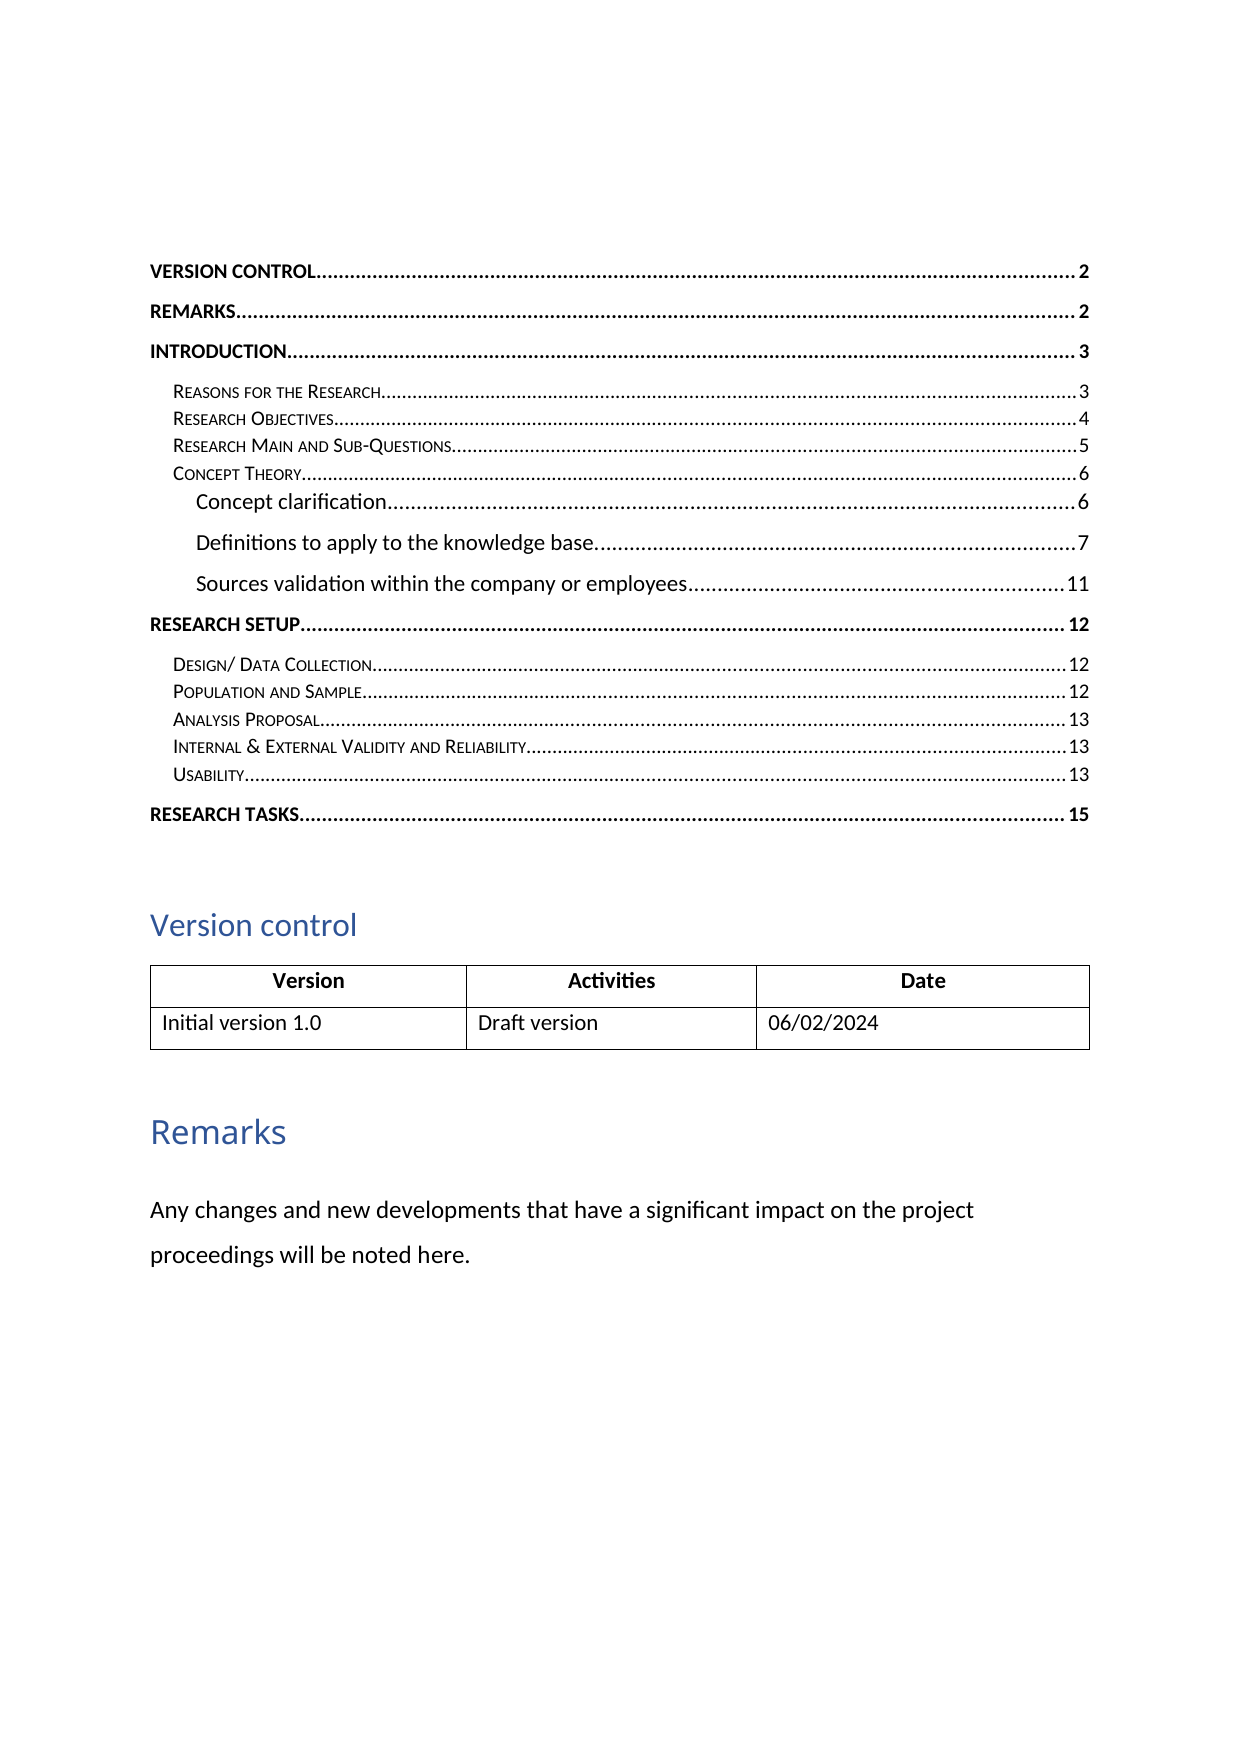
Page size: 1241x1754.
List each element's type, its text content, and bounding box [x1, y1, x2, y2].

table_header Version [151, 966, 466, 1007]
text Remarks [150, 1109, 1090, 1154]
text Any changes and new developments that have a significant impact on the project proceedings will be noted here. [150, 1194, 1090, 1270]
subtitle Version control [150, 904, 1090, 944]
table_header Activities [467, 966, 756, 1007]
table_cell 06/02/2024 [757, 1008, 1089, 1049]
table_header Date [757, 966, 1089, 1007]
table_cell Draft version [467, 1008, 756, 1049]
table_cell Initial version 1.0 [151, 1008, 466, 1049]
